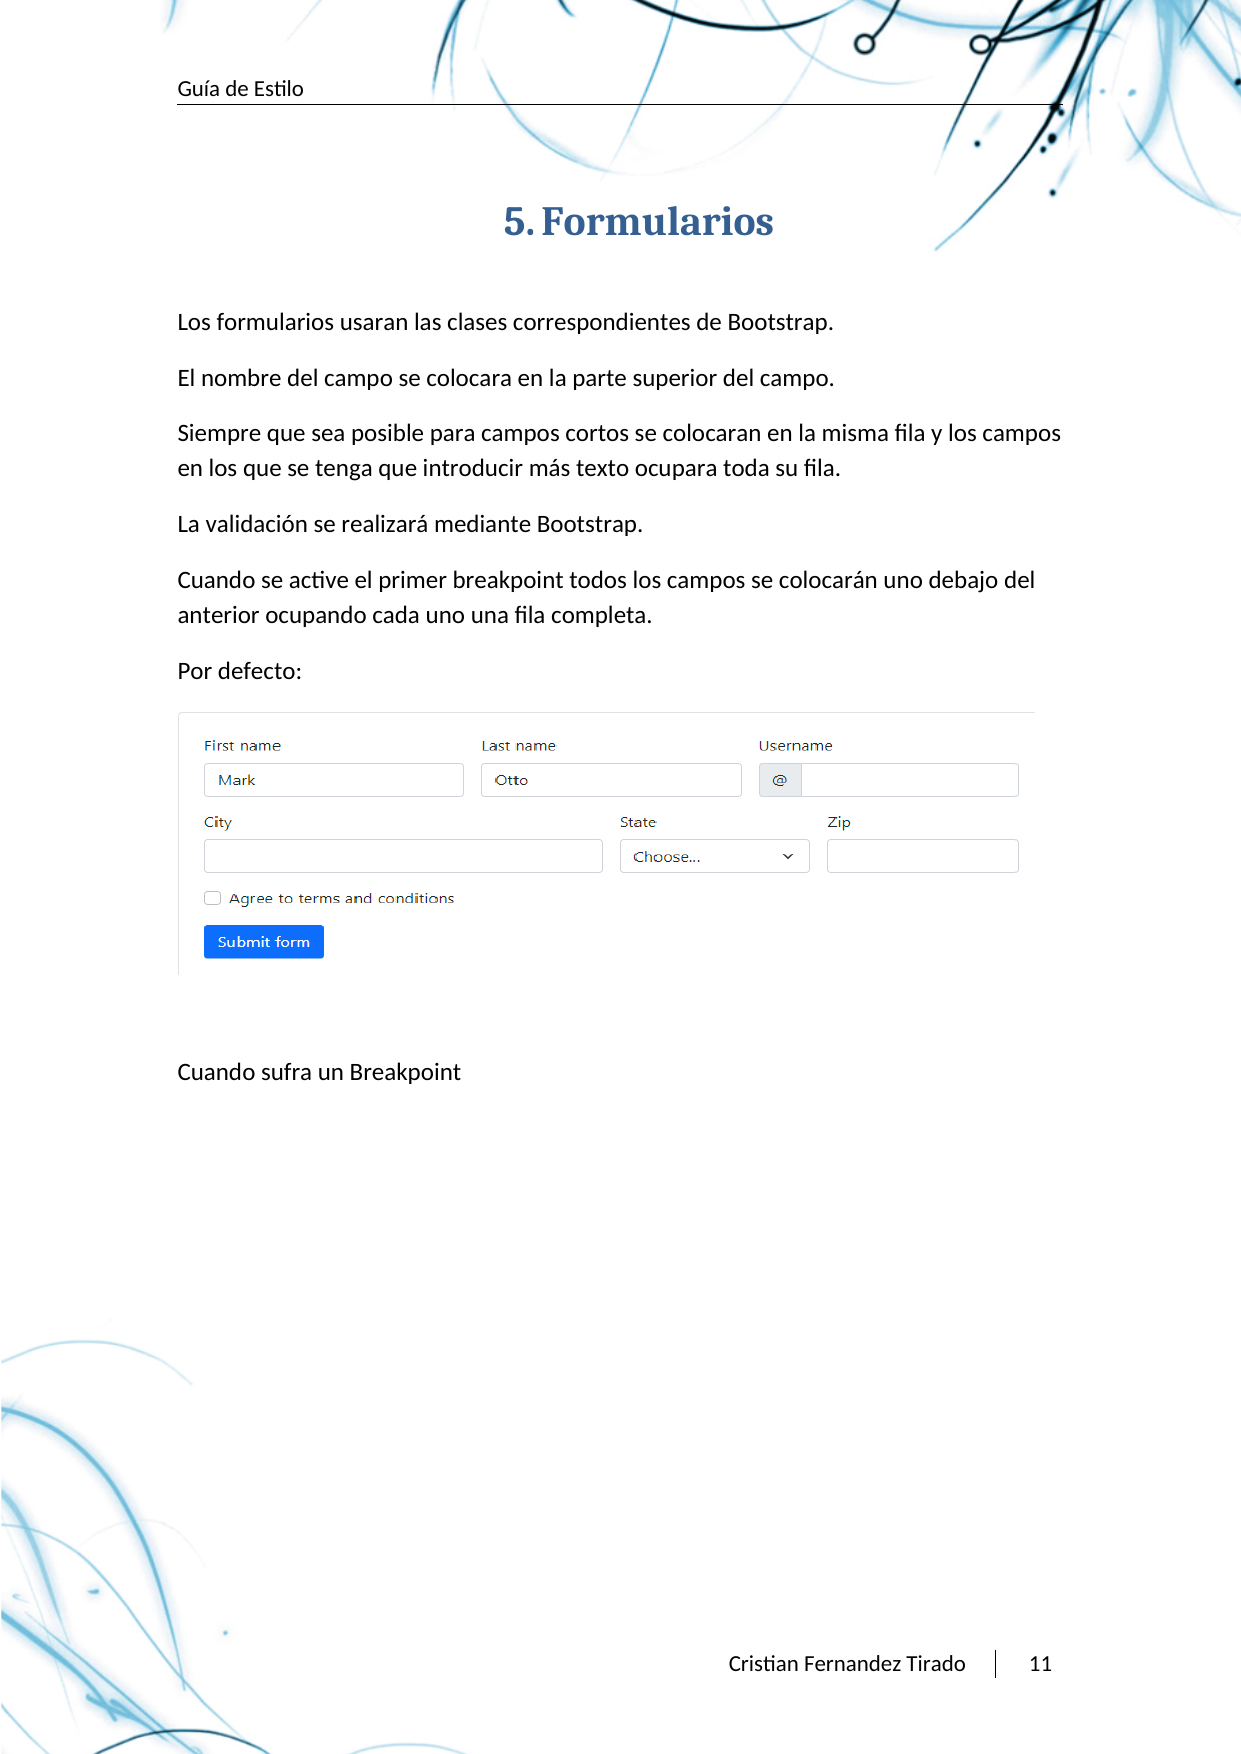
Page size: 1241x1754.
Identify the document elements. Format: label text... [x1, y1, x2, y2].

text La validación se realizará mediante Bootstrap. [177, 508, 1063, 539]
text Cuando sufra un Breakpoint [177, 1056, 1063, 1086]
text Siempre que sea posible para campos cortos se colocaran en la misma fila y los campos en los que se tenga que introducir más texto ocupara toda su fila. [177, 417, 1063, 483]
subtitle Formularios [215, 198, 1063, 246]
text Los formularios usaran las clases correspondientes de Bootstrap. [177, 306, 1063, 336]
picture [161, 0, 1241, 390]
text Cuando se active el primer breakpoint todos los campos se colocarán uno debajo del anterior ocupando cada uno una fila completa. [177, 564, 1063, 630]
picture [2, 1312, 511, 1754]
text Por defecto: [177, 655, 1063, 686]
text El nombre del campo se colocara en la parte superior del campo. [177, 362, 1063, 392]
